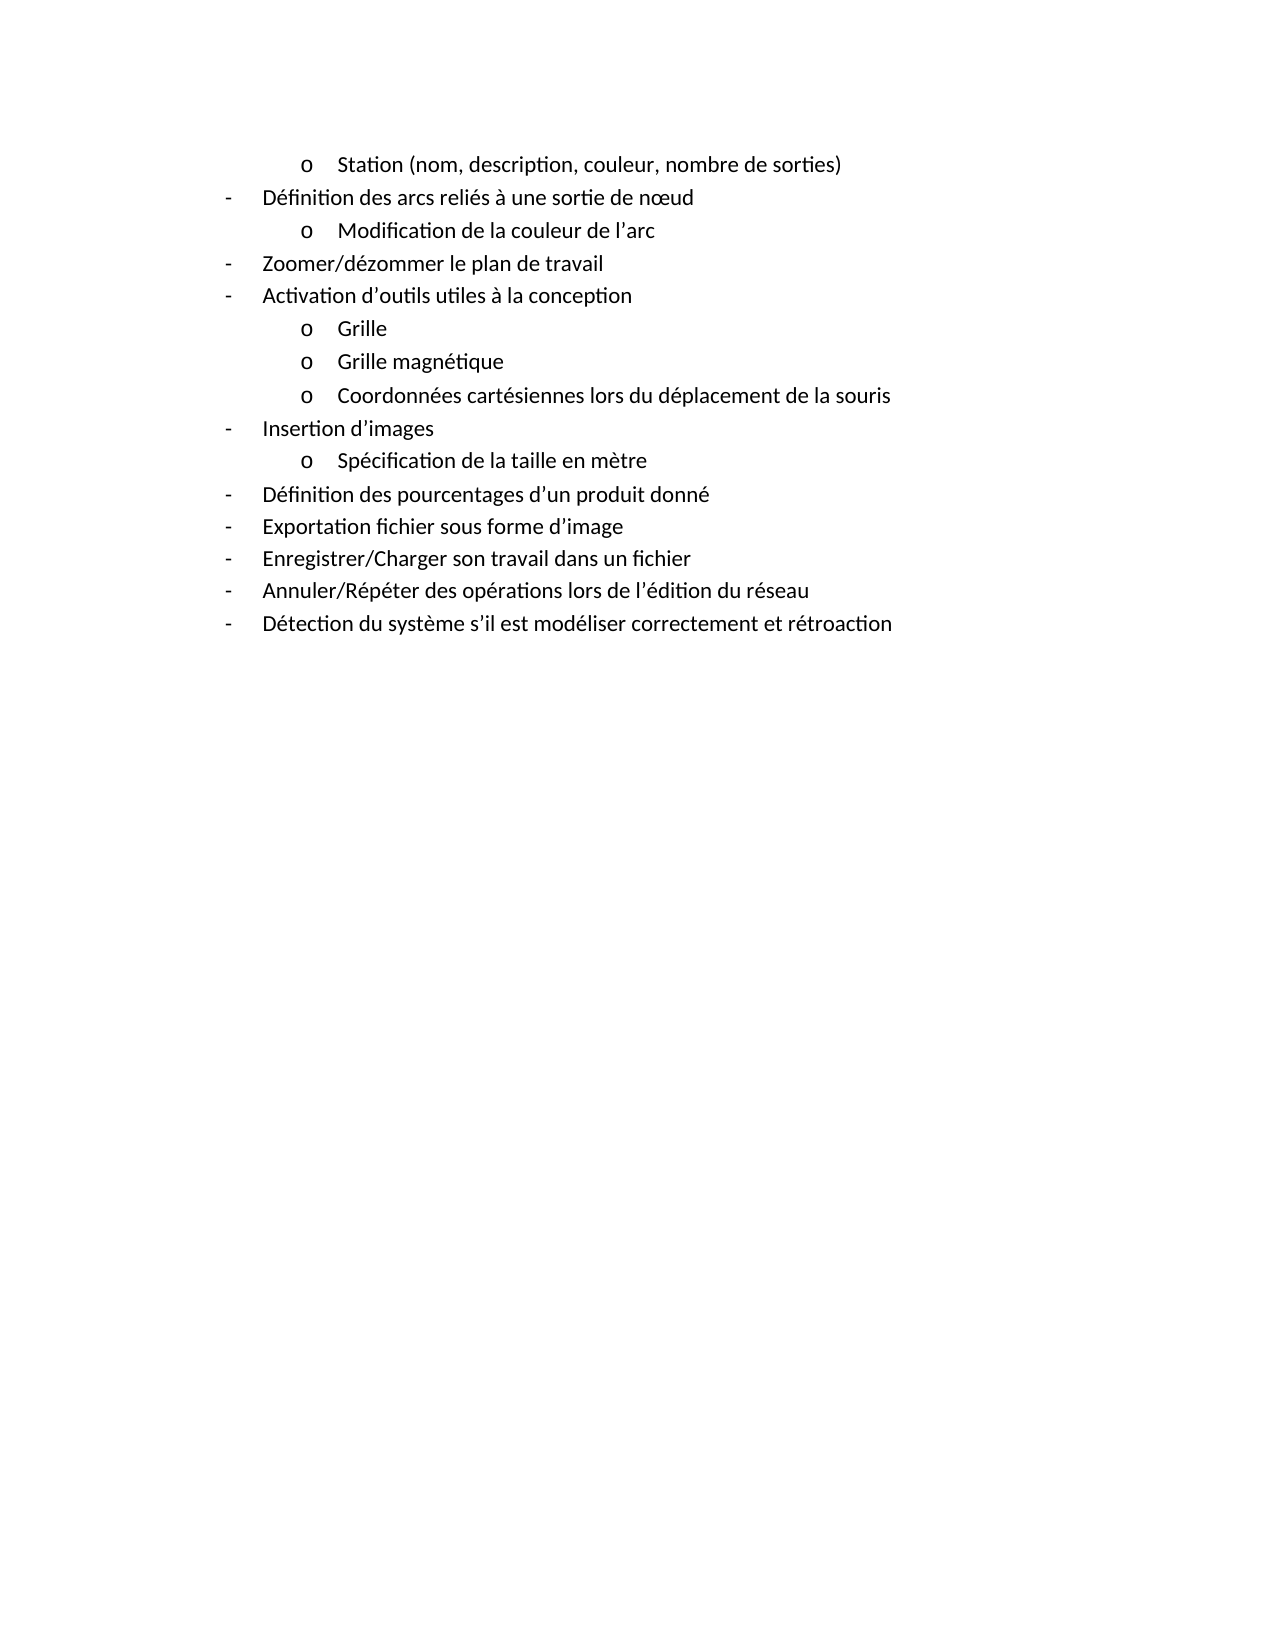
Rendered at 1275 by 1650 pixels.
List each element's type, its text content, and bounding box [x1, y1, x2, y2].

list Définition des pourcentages d’un produit donné [225, 480, 1087, 508]
list Exportation fichier sous forme d’image [225, 512, 1087, 540]
list Définition des arcs reliés à une sortie de nœud [225, 183, 1087, 212]
list Spécification de la taille en mètre [300, 446, 1087, 476]
list Modification de la couleur de l’arc [300, 216, 1087, 245]
list Insertion d’images [225, 414, 1087, 442]
list Grille [300, 314, 1087, 343]
list Coordonnées cartésiennes lors du déplacement de la souris [300, 381, 1087, 410]
list Annuler/Répéter des opérations lors de l’édition du réseau [225, 577, 1087, 604]
list Détection du système s’il est modéliser correctement et rétroaction [225, 609, 1087, 637]
list Enregistrer/Charger son travail dans un fichier [225, 544, 1087, 572]
list Zoomer/dézommer le plan de travail [225, 249, 1087, 277]
list Grille magnétique [300, 347, 1087, 376]
list Activation d’outils utiles à la conception [225, 281, 1087, 309]
list Station (nom, description, couleur, nombre de sorties) [300, 150, 1087, 179]
